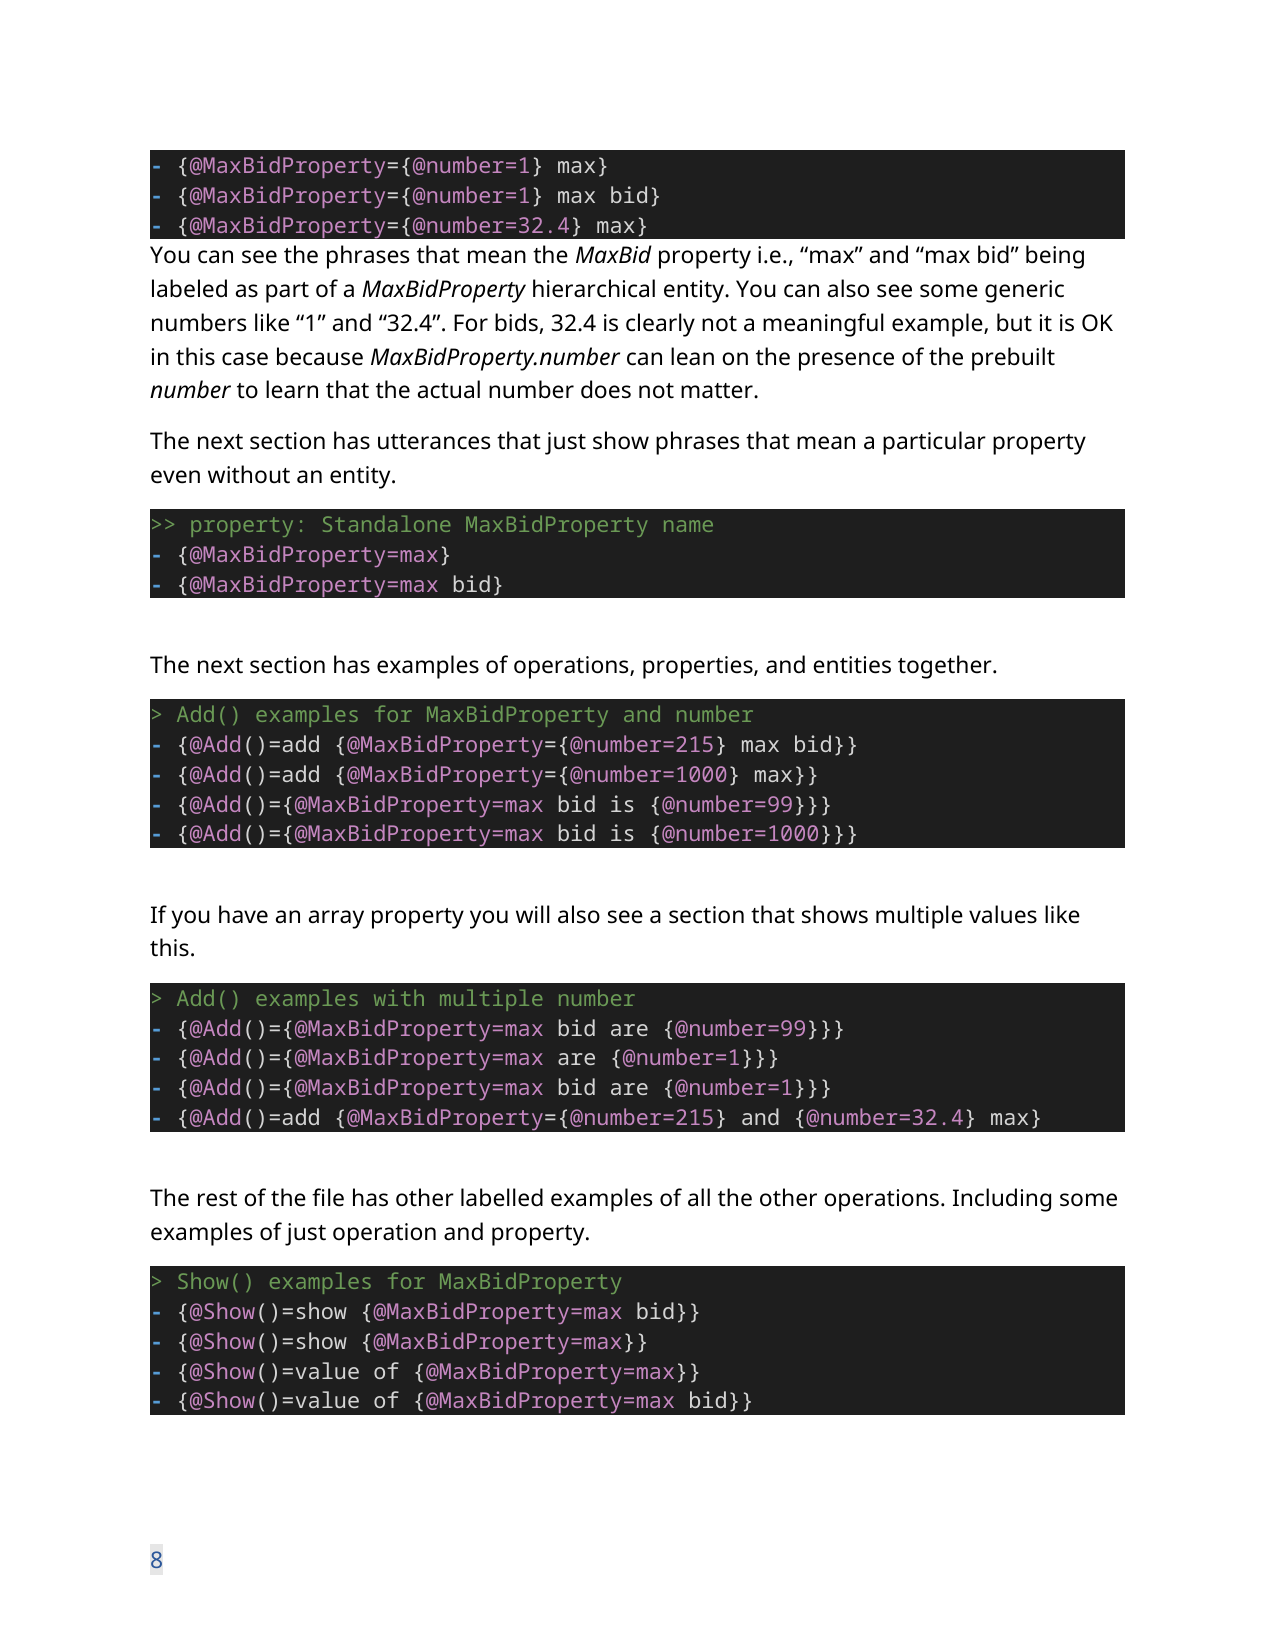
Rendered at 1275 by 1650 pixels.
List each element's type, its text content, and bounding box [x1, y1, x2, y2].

text > Add() examples with multiple number [150, 983, 1125, 1012]
text - {@MaxBidProperty={@number=1} max} [150, 150, 1125, 180]
text - {@Add()=add {@MaxBidProperty={@number=1000} max}} [150, 759, 1125, 788]
text You can see the phrases that mean the MaxBid property i.e., “max” and “max bid” being labeled as part of a MaxBidProperty hierarchical entity. You can also see some generic numbers like “1” and “32.4”. For bids, 32.4 is clearly not a meaningful example, but it is OK in this case because MaxBidProperty.number can lean on the presence of the prebuilt number to learn that the actual number does not matter. [150, 239, 1125, 406]
text - {@Add()={@MaxBidProperty=max bid are {@number=1}}} [150, 1072, 1125, 1102]
text >> property: Standalone MaxBidProperty name [150, 509, 1125, 539]
text - {@Show()=show {@MaxBidProperty=max bid}} [150, 1296, 1125, 1326]
text If you have an array property you will also see a section that shows multiple values like this. [150, 898, 1125, 963]
text - {@Add()={@MaxBidProperty=max bid are {@number=99}}} [150, 1012, 1125, 1042]
text > Show() examples for MaxBidProperty [150, 1266, 1125, 1296]
text - {@Show()=value of {@MaxBidProperty=max}} [150, 1356, 1125, 1385]
text - {@Show()=value of {@MaxBidProperty=max bid}} [150, 1385, 1125, 1415]
text - {@Show()=show {@MaxBidProperty=max}} [150, 1326, 1125, 1356]
text - {@MaxBidProperty=max bid} [150, 568, 1125, 598]
text - {@Add()=add {@MaxBidProperty={@number=215} max bid}} [150, 729, 1125, 759]
text - {@Add()={@MaxBidProperty=max bid is {@number=1000}}} [150, 818, 1125, 848]
text - {@Add()=add {@MaxBidProperty={@number=215} and {@number=32.4} max} [150, 1102, 1125, 1132]
text > Add() examples for MaxBidProperty and number [150, 699, 1125, 729]
text The rest of the file has other labelled examples of all the other operations. Including some examples of just operation and property. [150, 1182, 1125, 1247]
text - {@MaxBidProperty={@number=1} max bid} [150, 180, 1125, 209]
text The next section has utterances that just show phrases that mean a particular property even without an entity. [150, 425, 1125, 490]
text - {@MaxBidProperty={@number=32.4} max} [150, 209, 1125, 239]
text - {@Add()={@MaxBidProperty=max are {@number=1}}} [150, 1042, 1125, 1072]
text The next section has examples of operations, properties, and entities together. [150, 649, 1125, 680]
text - {@Add()={@MaxBidProperty=max bid is {@number=99}}} [150, 788, 1125, 818]
text - {@MaxBidProperty=max} [150, 539, 1125, 568]
